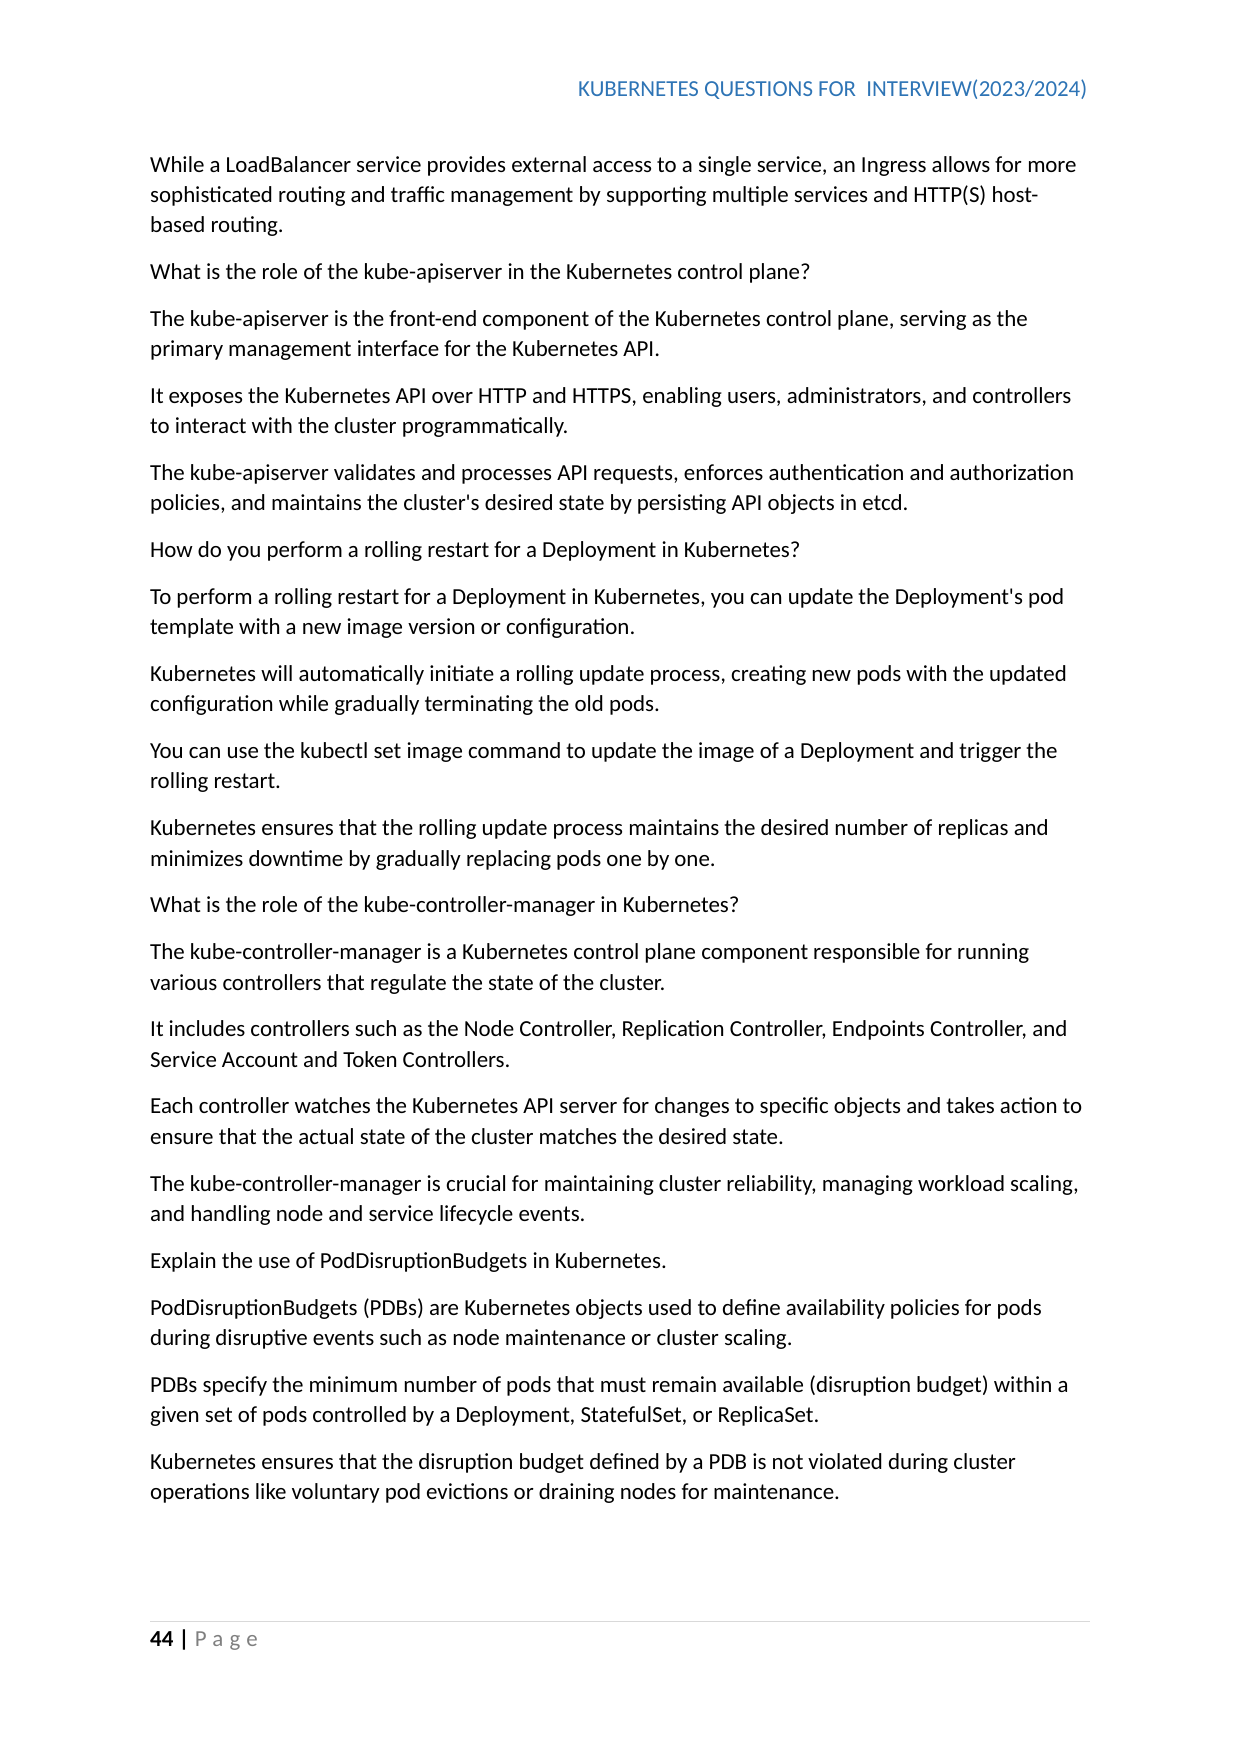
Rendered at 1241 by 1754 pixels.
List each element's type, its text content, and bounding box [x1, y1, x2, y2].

text Kubernetes ensures that the rolling update process maintains the desired number of replicas and minimizes downtime by gradually replacing pods one by one. [150, 813, 1090, 872]
text PodDisruptionBudgets (PDBs) are Kubernetes objects used to define availability policies for pods during disruptive events such as node maintenance or cluster scaling. [150, 1293, 1090, 1351]
text What is the role of the kube-controller-manager in Kubernetes? [150, 891, 1090, 919]
text Each controller watches the Kubernetes API server for changes to specific objects and takes action to ensure that the actual state of the cluster matches the desired state. [150, 1092, 1090, 1150]
text Kubernetes ensures that the disruption budget defined by a PDB is not violated during cluster operations like voluntary pod evictions or draining nodes for maintenance. [150, 1447, 1090, 1505]
text It exposes the Kubernetes API over HTTP and HTTPS, enabling users, administrators, and controllers to interact with the cluster programmatically. [150, 381, 1090, 439]
text The kube-controller-manager is a Kubernetes control plane component responsible for running various controllers that regulate the state of the cluster. [150, 937, 1090, 996]
text Explain the use of PodDisruptionBudgets in Kubernetes. [150, 1246, 1090, 1274]
text The kube-apiserver validates and processes API requests, enforces authentication and authorization policies, and maintains the cluster's desired state by persisting API objects in etcd. [150, 458, 1090, 517]
text You can use the kubectl set image command to update the image of a Deployment and trigger the rolling restart. [150, 736, 1090, 795]
text Kubernetes will automatically initiate a rolling update process, creating new pods with the updated configuration while gradually terminating the old pods. [150, 659, 1090, 718]
text The kube-apiserver is the front-end component of the Kubernetes control plane, serving as the primary management interface for the Kubernetes API. [150, 304, 1090, 362]
text To perform a rolling restart for a Deployment in Kubernetes, you can update the Deployment's pod template with a new image version or configuration. [150, 582, 1090, 641]
text While a LoadBalancer service provides external access to a single service, an Ingress allows for more sophisticated routing and traffic management by supporting multiple services and HTTP(S) host-based routing. [150, 150, 1090, 238]
text How do you perform a rolling restart for a Deployment in Kubernetes? [150, 535, 1090, 563]
text What is the role of the kube-apiserver in the Kubernetes control plane? [150, 257, 1090, 285]
text The kube-controller-manager is crucial for maintaining cluster reliability, managing workload scaling, and handling node and service lifecycle events. [150, 1169, 1090, 1227]
text PDBs specify the minimum number of pods that must remain available (disruption budget) within a given set of pods controlled by a Deployment, StatefulSet, or ReplicaSet. [150, 1370, 1090, 1428]
text It includes controllers such as the Node Controller, Replication Controller, Endpoints Controller, and Service Account and Token Controllers. [150, 1014, 1090, 1073]
